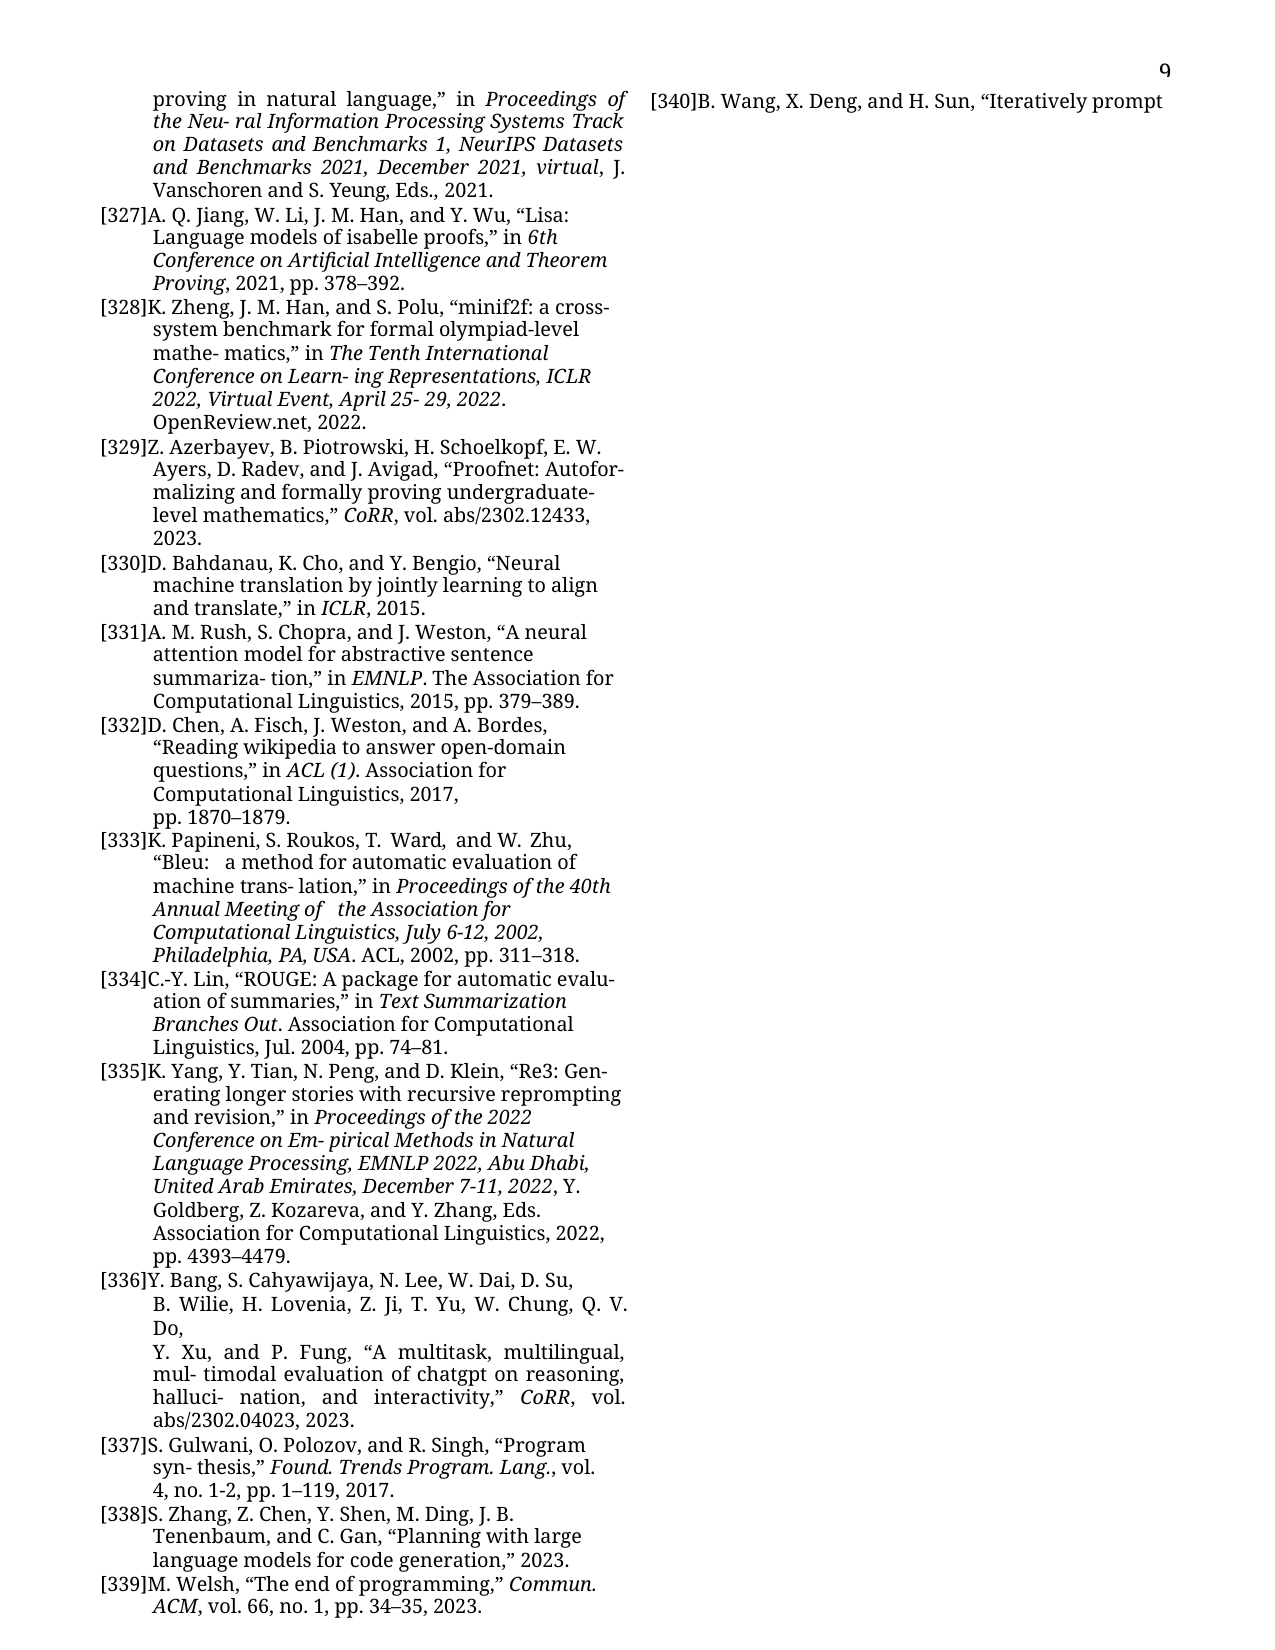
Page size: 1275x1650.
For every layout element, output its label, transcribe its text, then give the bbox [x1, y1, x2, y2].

text [337]S. Gulwani, O. Polozov, and R. Singh, “Program syn- thesis,” Found. Trends Program. Lang., vol. 4, no. 1-2, pp. 1–119, 2017. [100, 1434, 615, 1503]
text [339]M. Welsh, “The end of programming,” Commun. ACM, vol. 66, no. 1, pp. 34–35, 2023. [100, 1573, 629, 1619]
text [334]C.-Y. Lin, “ROUGE: A package for automatic evalu- ation of summaries,” in Text Summarization Branches Out. Association for Computational Linguistics, Jul. 2004, pp. 74–81. [100, 968, 629, 1061]
text [331]A. M. Rush, S. Chopra, and J. Weston, “A neural attention model for abstractive sentence summariza- tion,” in EMNLP. The Association for Computational Linguistics, 2015, pp. 379–389. [100, 621, 629, 714]
text [329]Z. Azerbayev, B. Piotrowski, H. Schoelkopf, E. W. Ayers, D. Radev, and J. Avigad, “Proofnet: Autofor- malizing and formally proving undergraduate-level mathematics,” CoRR, vol. abs/2302.12433, 2023. [100, 436, 629, 552]
text [332]D. Chen, A. Fisch, J. Weston, and A. Bordes, “Reading wikipedia to answer open-domain questions,” in ACL (1). Association for Computational Linguistics, 2017, [100, 714, 626, 807]
text Y. Xu, and P. Fung, “A multitask, multilingual, mul- timodal evaluation of chatgpt on reasoning, halluci- nation, and interactivity,” CoRR, vol. abs/2302.04023, 2023. [153, 1341, 625, 1434]
text [336]Y. Bang, S. Cahyawijaya, N. Lee, W. Dai, D. Su, [100, 1269, 629, 1292]
text pp. 1870–1879. [153, 807, 629, 829]
text [340]B. Wang, X. Deng, and H. Sun, “Iteratively prompt [650, 88, 1187, 113]
text [327]A. Q. Jiang, W. Li, J. M. Han, and Y. Wu, “Lisa: Language models of isabelle proofs,” in 6th Conference on Artificial Intelligence and Theorem Proving, 2021, pp. 378–392. [100, 204, 626, 296]
text [330]D. Bahdanau, K. Cho, and Y. Bengio, “Neural machine translation by jointly learning to align and translate,” in ICLR, 2015. [100, 552, 629, 621]
text [338]S. Zhang, Z. Chen, Y. Shen, M. Ding, J. B. Tenenbaum, and C. Gan, “Planning with large language models for code generation,” 2023. [100, 1503, 631, 1573]
text [333]K. Papineni, S. Roukos, T. Ward, and W. Zhu, “Bleu: a method for automatic evaluation of machine trans- lation,” in Proceedings of the 40th Annual Meeting of the Association for Computational Linguistics, July 6-12, 2002, Philadelphia, PA, USA. ACL, 2002, pp. 311–318. [100, 829, 615, 968]
text B. Wilie, H. Lovenia, Z. Ji, T. Yu, W. Chung, Q. V. Do, [153, 1292, 629, 1340]
text proving in natural language,” in Proceedings of the Neu- ral Information Processing Systems Track on Datasets and Benchmarks 1, NeurIPS Datasets and Benchmarks 2021, December 2021, virtual, J. Vanschoren and S. Yeung, Eds., 2021. [153, 88, 625, 203]
text [328]K. Zheng, J. M. Han, and S. Polu, “minif2f: a cross- system benchmark for formal olympiad-level mathe- matics,” in The Tenth International Conference on Learn- ing Representations, ICLR 2022, Virtual Event, April 25- 29, 2022. OpenReview.net, 2022. [100, 296, 629, 436]
text [335]K. Yang, Y. Tian, N. Peng, and D. Klein, “Re3: Gen- erating longer stories with recursive reprompting and revision,” in Proceedings of the 2022 Conference on Em- pirical Methods in Natural Language Processing, EMNLP 2022, Abu Dhabi, United Arab Emirates, December 7-11, 2022, Y. Goldberg, Z. Kozareva, and Y. Zhang, Eds. Association for Computational Linguistics, 2022, pp. 4393–4479. [100, 1061, 626, 1269]
